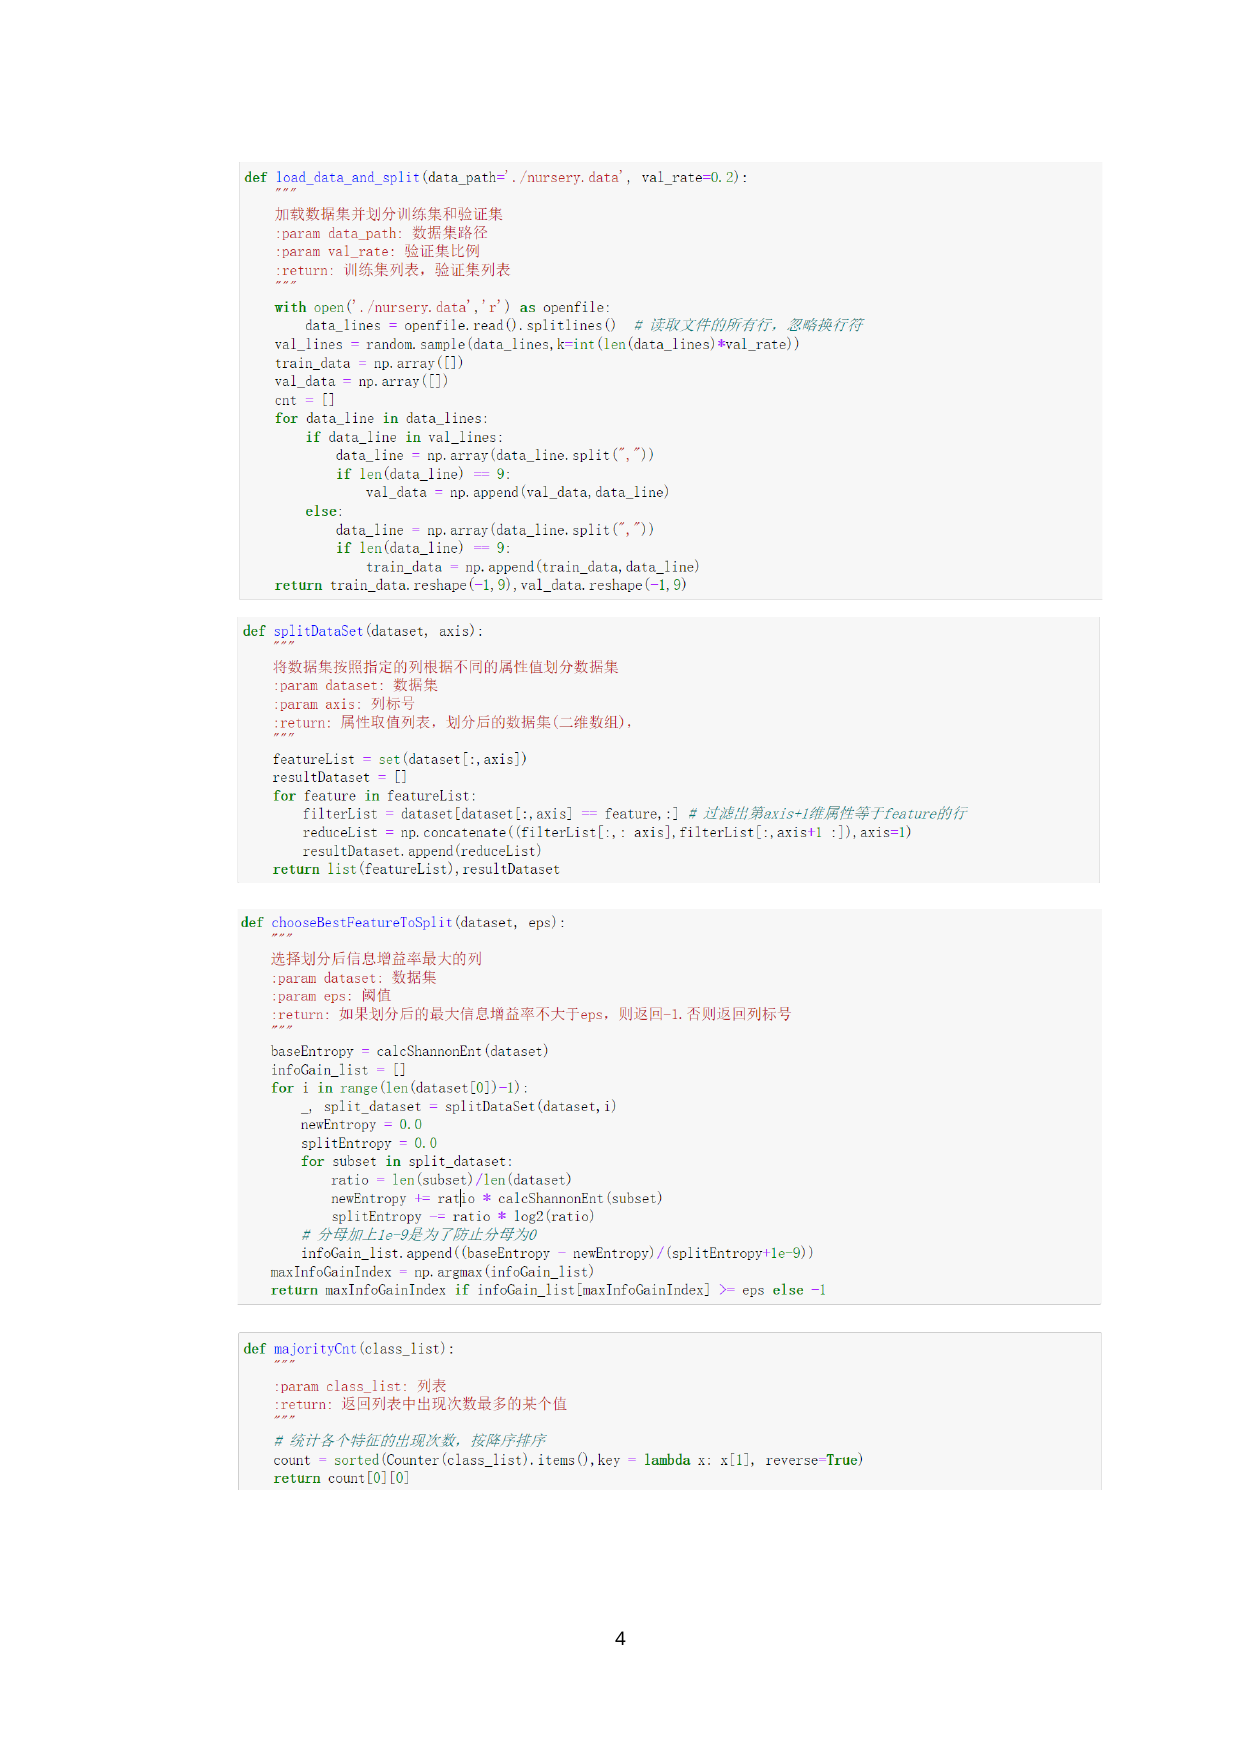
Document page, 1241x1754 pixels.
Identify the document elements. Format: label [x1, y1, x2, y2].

picture [237, 1332, 1102, 1490]
picture [237, 162, 1103, 602]
picture [237, 909, 1102, 1306]
picture [237, 617, 1102, 883]
